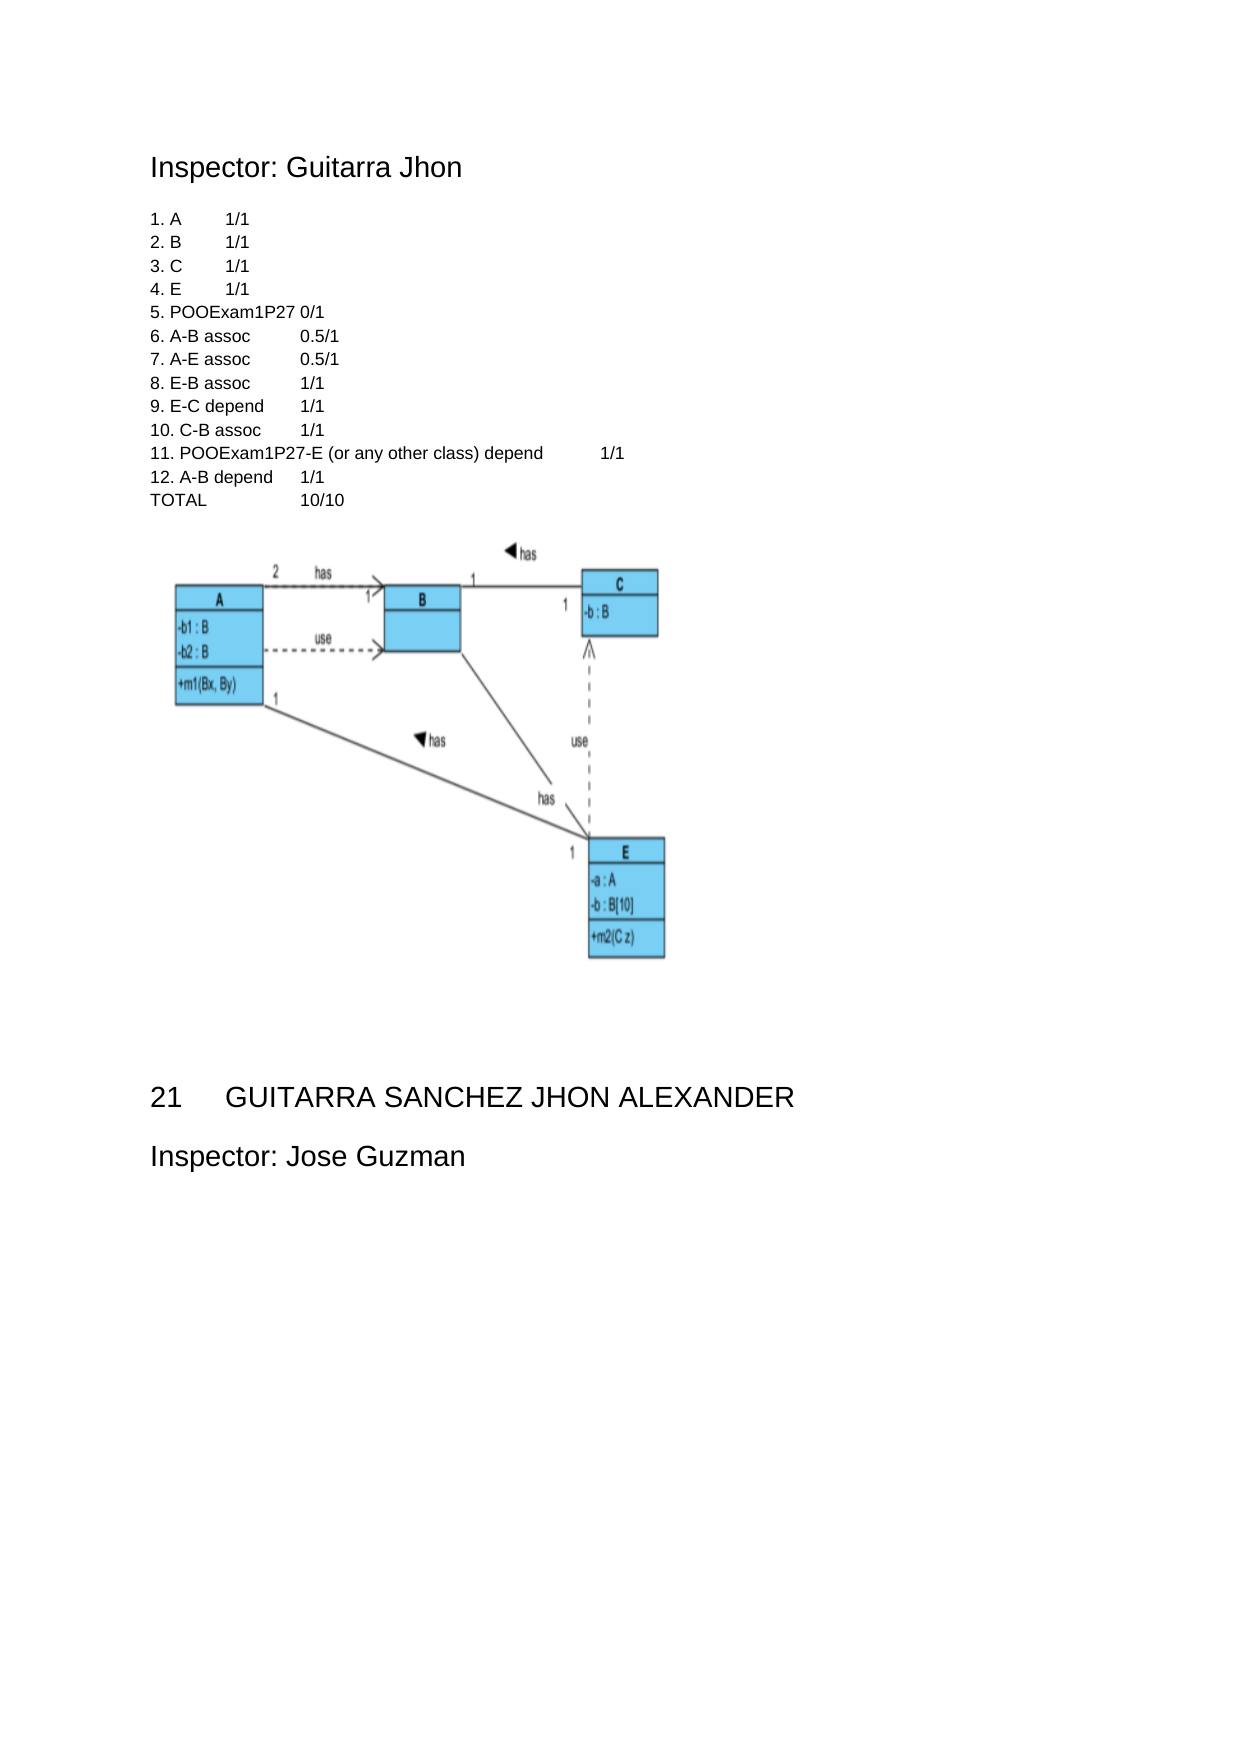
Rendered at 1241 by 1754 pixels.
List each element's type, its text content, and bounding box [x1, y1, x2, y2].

text 21 GUITARRA SANCHEZ JHON ALEXANDER [150, 1080, 1090, 1114]
text 12. A-B depend 1/1 [150, 466, 1090, 487]
text 7. A-E assoc 0.5/1 [150, 349, 1090, 369]
text Inspector: Guitarra Jhon [150, 150, 1090, 183]
text 6. A-B assoc 0.5/1 [150, 326, 1090, 346]
text 10. C-B assoc 1/1 [150, 419, 1090, 440]
text 5. POOExam1P27 0/1 [150, 302, 1090, 323]
text 2. B 1/1 [150, 232, 1090, 252]
text TOTAL 10/10 [150, 490, 1090, 510]
text 8. E-B assoc 1/1 [150, 373, 1090, 393]
picture [150, 513, 688, 1005]
text 1. A 1/1 [150, 208, 1090, 229]
text 4. E 1/1 [150, 279, 1090, 299]
text 11. POOExam1P27-E (or any other class) depend 1/1 [150, 443, 1090, 463]
text 3. C 1/1 [150, 255, 1090, 276]
text 9. E-C depend 1/1 [150, 396, 1090, 416]
text Inspector: Jose Guzman [150, 1139, 1090, 1172]
